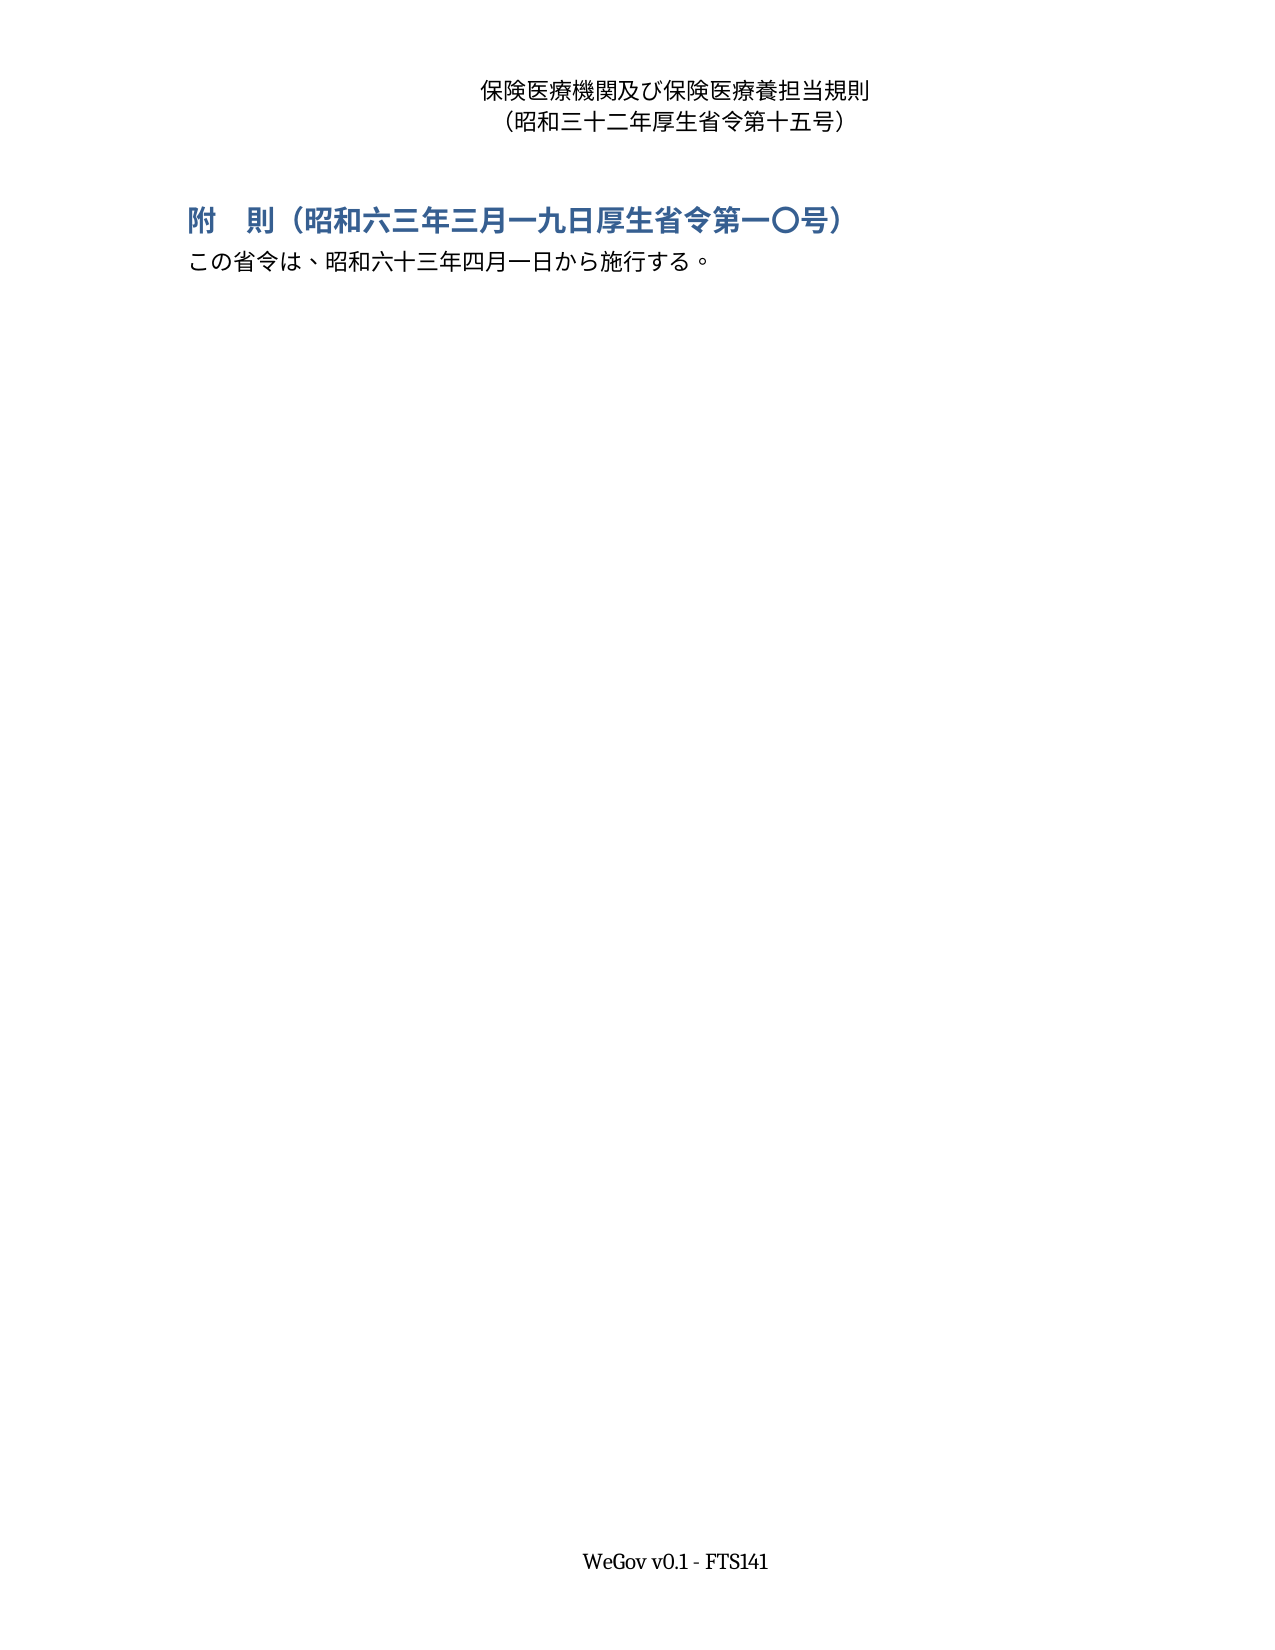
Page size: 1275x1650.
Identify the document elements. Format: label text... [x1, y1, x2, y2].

text この省令は、昭和六十三年四月一日から施行する。 [187, 246, 1087, 277]
subtitle 附 則（昭和六三年三月一九日厚生省令第一〇号） [187, 200, 1087, 240]
